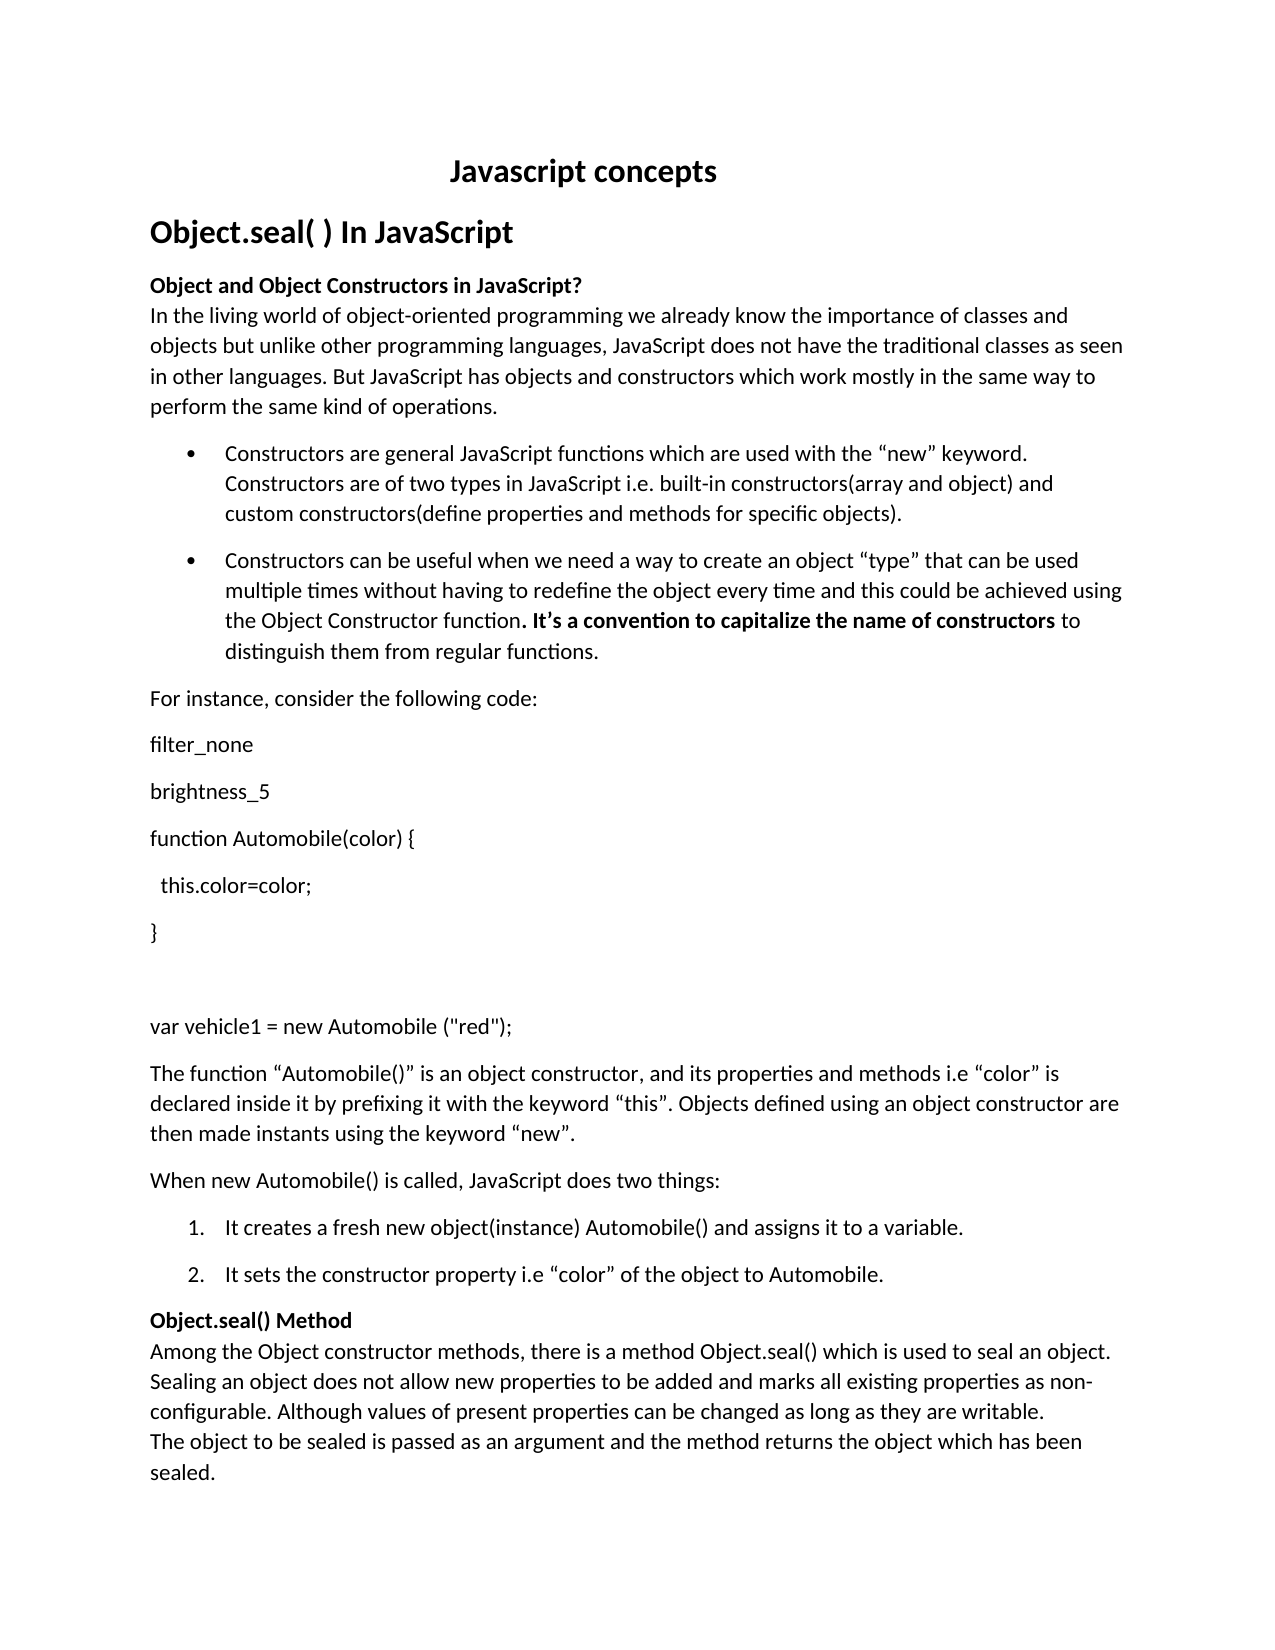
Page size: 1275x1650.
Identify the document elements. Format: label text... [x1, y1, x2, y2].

list Constructors are general JavaScript functions which are used with the “new” keyword. Constructors are of two types in JavaScript i.e. built-in constructors(array and object) and custom constructors(define properties and methods for specific objects). [187, 439, 1125, 527]
list It sets the constructor property i.e “color” of the object to Automobile. [187, 1260, 1125, 1288]
list It creates a fresh new object(instance) Automobile() and assigns it to a variable. [187, 1213, 1125, 1241]
text When new Automobile() is called, JavaScript does two things: [150, 1166, 1125, 1194]
text The function “Automobile()” is an object constructor, and its properties and methods i.e “color” is declared inside it by prefixing it with the keyword “this”. Objects defined using an object constructor are then made instants using the keyword “new”. [150, 1059, 1125, 1147]
text brightness_5 [150, 777, 1125, 806]
text For instance, consider the following code: [150, 684, 1125, 712]
text Object and Object Constructors in JavaScript? In the living world of object-oriented programming we already know the importance of classes and objects but unlike other programming languages, JavaScript does not have the traditional classes as seen in other languages. But JavaScript has objects and constructors which work mostly in the same way to perform the same kind of operations. [150, 271, 1125, 420]
text Object.seal() Method Among the Object constructor methods, there is a method Object.seal() which is used to seal an object. Sealing an object does not allow new properties to be added and marks all existing properties as non-configurable. Although values of present properties can be changed as long as they are writable. The object to be sealed is passed as an argument and the method returns the object which has been sealed. [150, 1307, 1125, 1486]
list Constructors can be useful when we need a way to create an object “type” that can be used multiple times without having to redefine the object every time and this could be achieved using the Object Constructor function. It’s a convention to capitalize the name of constructors to distinguish them from regular functions. [187, 546, 1125, 665]
text filter_none [150, 731, 1125, 759]
table_header function Automobile(color) { this.color=color; } var vehicle1 = new Automobile ("red"); [150, 824, 1087, 1059]
text Javascript concepts [150, 150, 1125, 191]
text Object.seal( ) In JavaScript [150, 211, 1125, 251]
